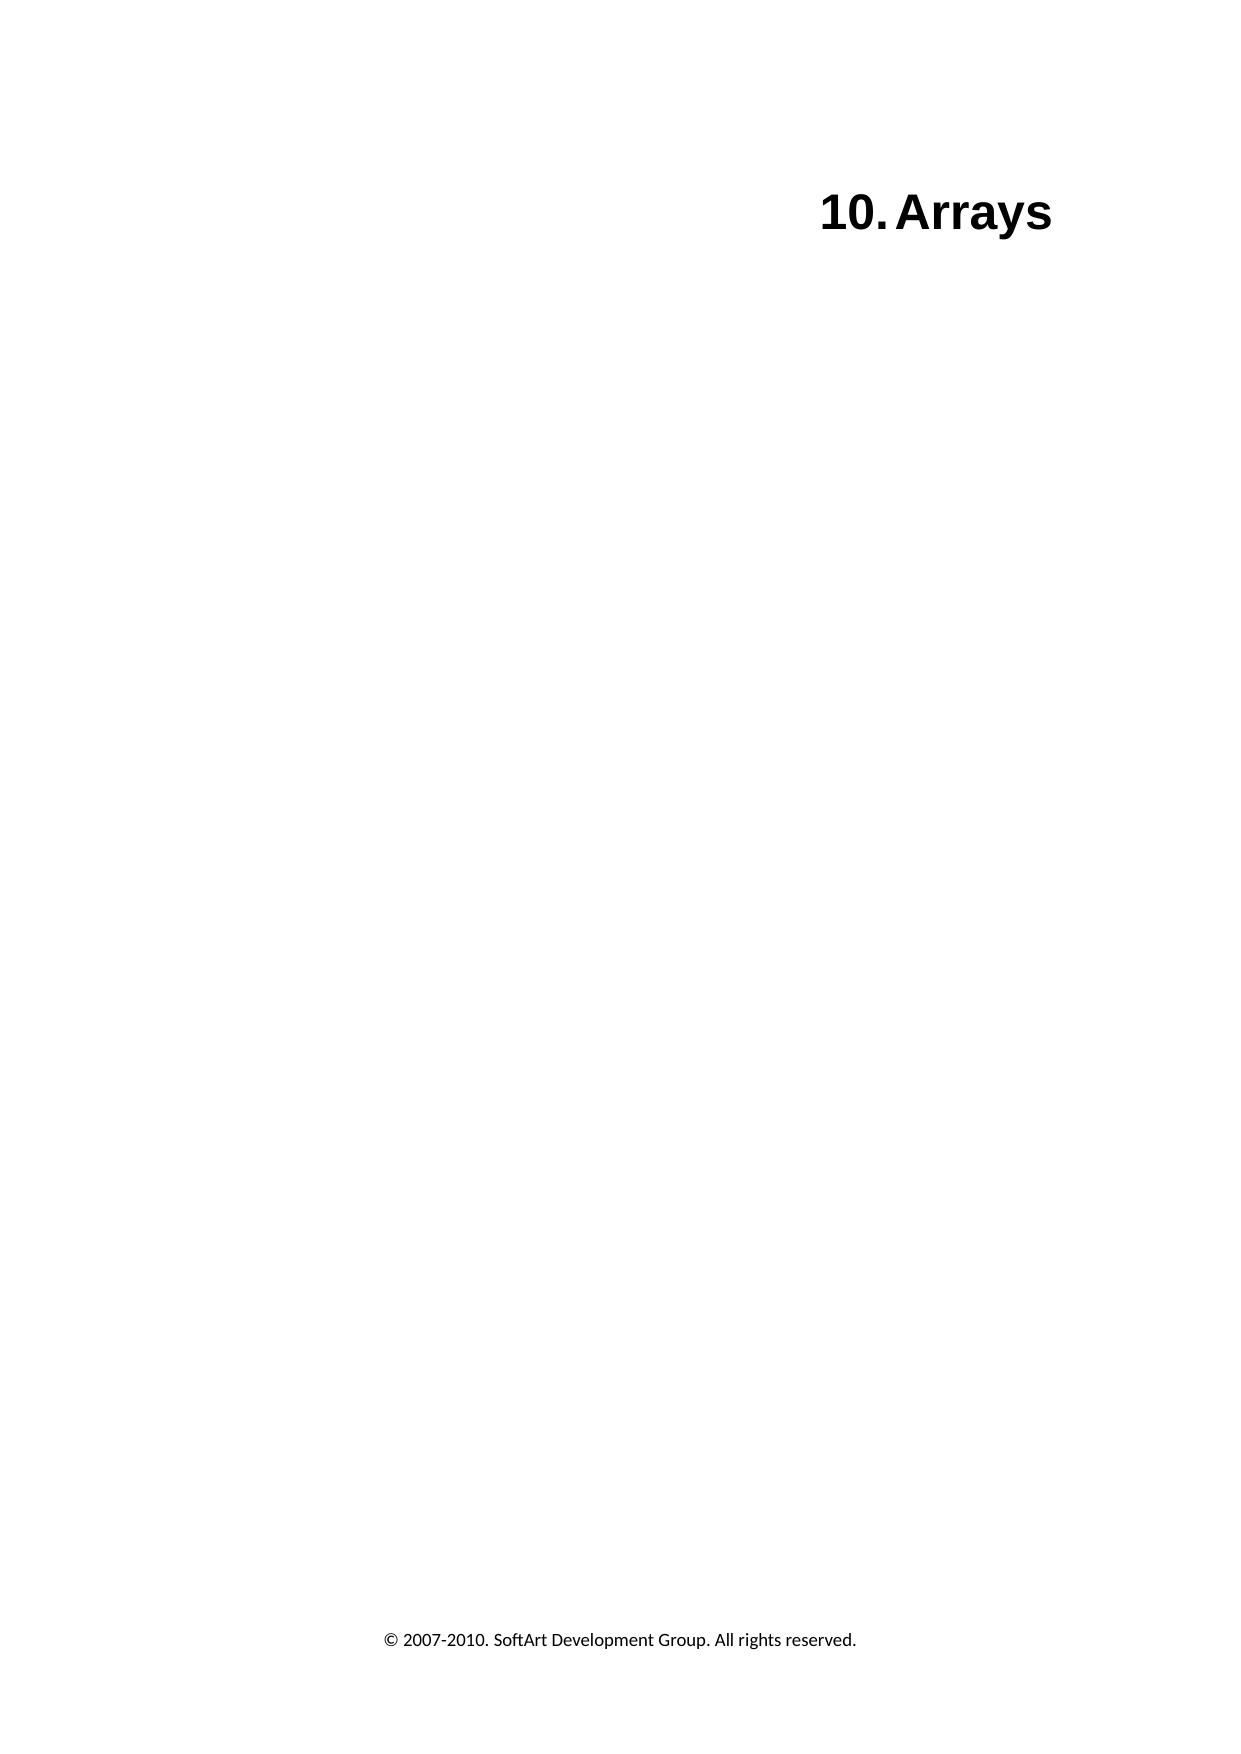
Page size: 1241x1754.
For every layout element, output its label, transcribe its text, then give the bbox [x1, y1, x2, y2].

subtitle Arrays [187, 179, 1053, 244]
